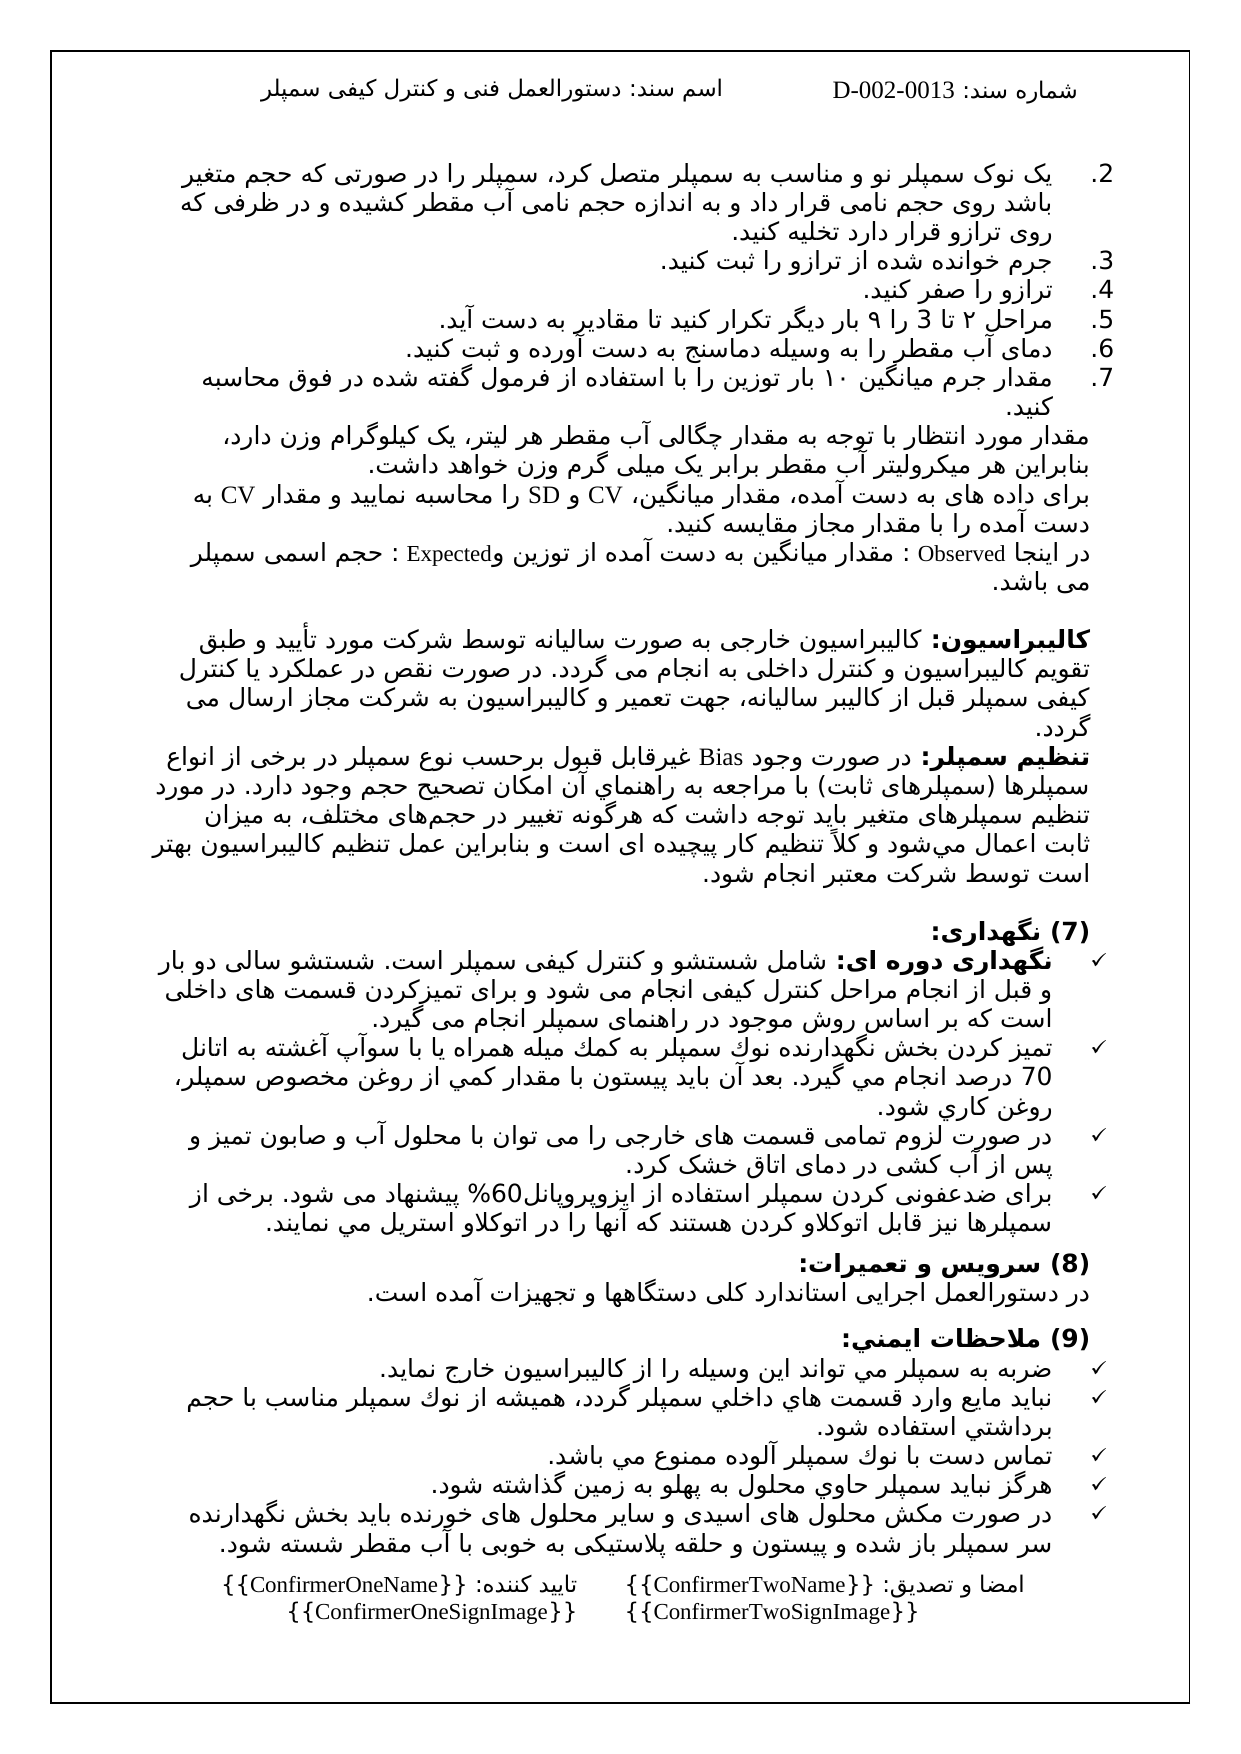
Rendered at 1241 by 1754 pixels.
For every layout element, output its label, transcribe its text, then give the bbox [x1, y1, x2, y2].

list نگهداری دوره ای: شامل شستشو و کنترل کیفی سمپلر است. شستشو سالی دو بار و قبل از انجام مراحل کنترل کیفی انجام می شود و برای تمیزکردن قسمت های داخلی است که بر اساس روش موجود در راهنمای سمپلر انجام می گیرد. [150, 946, 1090, 1033]
list ترازو را صفر کنید. [150, 276, 1090, 305]
list در صورت لزوم تمامی قسمت های خارجی را می توان با محلول آب و صابون تمیز و پس از آب کشی در دمای اتاق خشک کرد. [150, 1121, 1090, 1179]
text (9) ملاحظات ایمني: [150, 1324, 1090, 1354]
text در دستورالعمل اجرایی استاندارد کلی دستگاهها و تجهیزات آمده است. [150, 1279, 1090, 1308]
list در صورت مکش محلول های اسیدی و سایر محلول های خورنده باید بخش نگهدارنده سر سمپلر باز شده و پیستون و حلقه پلاستیکی به خوبی با آب مقطر شسته شود. [150, 1499, 1090, 1558]
list دمای آب مقطر را به وسیله دماسنج به دست آورده و ثبت کنید. [150, 334, 1090, 363]
list تميز کردن بخش نگهدارنده نوك سمپلر به كمك ميله همراه يا با سوآپ آغشته به اتانل 70 درصد انجام مي گيرد. بعد آن بايد پيستون با مقدار كمي از روغن مخصوص سمپلر، روغن كاري شود. [150, 1033, 1090, 1121]
list مقدار جرم میانگین ١٠ بار توزین را با استفاده از فرمول گفته شده در فوق محاسبه کنید. [150, 363, 1090, 421]
list تماس دست با نوك سمپلر آلوده ممنوع مي باشد. [150, 1441, 1090, 1470]
list یک نوک سمپلر نو و مناسب به سمپلر متصل کرد، سمپلر را در صورتی که حجم متغیر باشد روی حجم نامی قرار داد و به اندازه حجم نامی آب مقطر کشیده و در ظرفی که روی ترازو قرار دارد تخلیه کنید. [150, 159, 1090, 246]
list ضربه به سمپلر مي تواند اين وسيله را از كاليبراسيون خارج نمايد. [150, 1354, 1090, 1383]
text (7) نگهداری: [150, 917, 1090, 946]
text (8) سرویس و تعمیرات: [150, 1249, 1090, 1279]
text مقدار مورد انتظار با توجه به مقدار چگالی آب مقطر هر لیتر، یک کیلوگرام وزن دارد، بنابراین هر میکرولیتر آب مقطر برابر یک میلی گرم وزن خواهد داشت. [150, 421, 1090, 480]
list نبايد مايع وارد قسمت هاي داخلي سمپلر گردد، هميشه از نوك سمپلر مناسب با حجم برداشتي استفاده شود. [150, 1383, 1090, 1441]
list جرم خوانده شده از ترازو را ثبت کنید. [150, 246, 1090, 276]
text كاليبراسيون: کالیبراسیون خارجی به صورت سالیانه توسط شرکت مورد تأیید و طبق تقویم کالیبراسیون و کنترل داخلی به انجام می گردد. در صورت نقص در عملکرد یا کنترل کیفی سمپلر قبل از کالیبر سالیانه، جهت تعمیر و کالیبراسیون به شرکت مجاز ارسال می گردد. [150, 625, 1090, 742]
list برای ضدعفونی کردن سمپلر استفاده از ایزوپروپانل60% پیشنهاد می شود. برخی از سمپلرها نيز قابل اتوكلاو كردن هستند كه آنها را در اتوكلاو استريل مي نمايند. [150, 1179, 1090, 1237]
list مراحل ٢ تا 3 را ٩ بار دیگر تکرار کنید تا مقادیر به دست آید. [150, 305, 1090, 334]
list هرگز نبايد سمپلر حاوي محلول به پهلو به زمين گذاشته شود. [150, 1470, 1090, 1499]
text برای داده های به دست آمده، مقدار میانگین، CV و SD را محاسبه نمایید و مقدار CV به دست آمده را با مقدار مجاز مقایسه کنید. [150, 480, 1090, 538]
text در اینجا Observed : مقدار میانگین به دست آمده از توزین وExpected : حجم اسمی سمپلر می باشد. [150, 538, 1090, 597]
subtitle تنظيم سمپلر: در صورت وجود Bias غيرقابل قبول برحسب نوع سمپلر در برخی از انواع سمپلرها (سمپلرهای ثابت) با مراجعه به راهنماي آن امکان تصحيح حجم وجود دارد. در مورد تنظيم سمپلرهای متغير بايد توجه داشت که هرگونه تغيير در حجم‌های مختلف، به ميزان ثابت اعمال مي‌شود و کلاً تنظیم کار پیچیده ای است و بنابراین عمل تنظيم کاليبراسيون بهتر است توسط شرکت معتبر انجام شود. [150, 742, 1090, 888]
